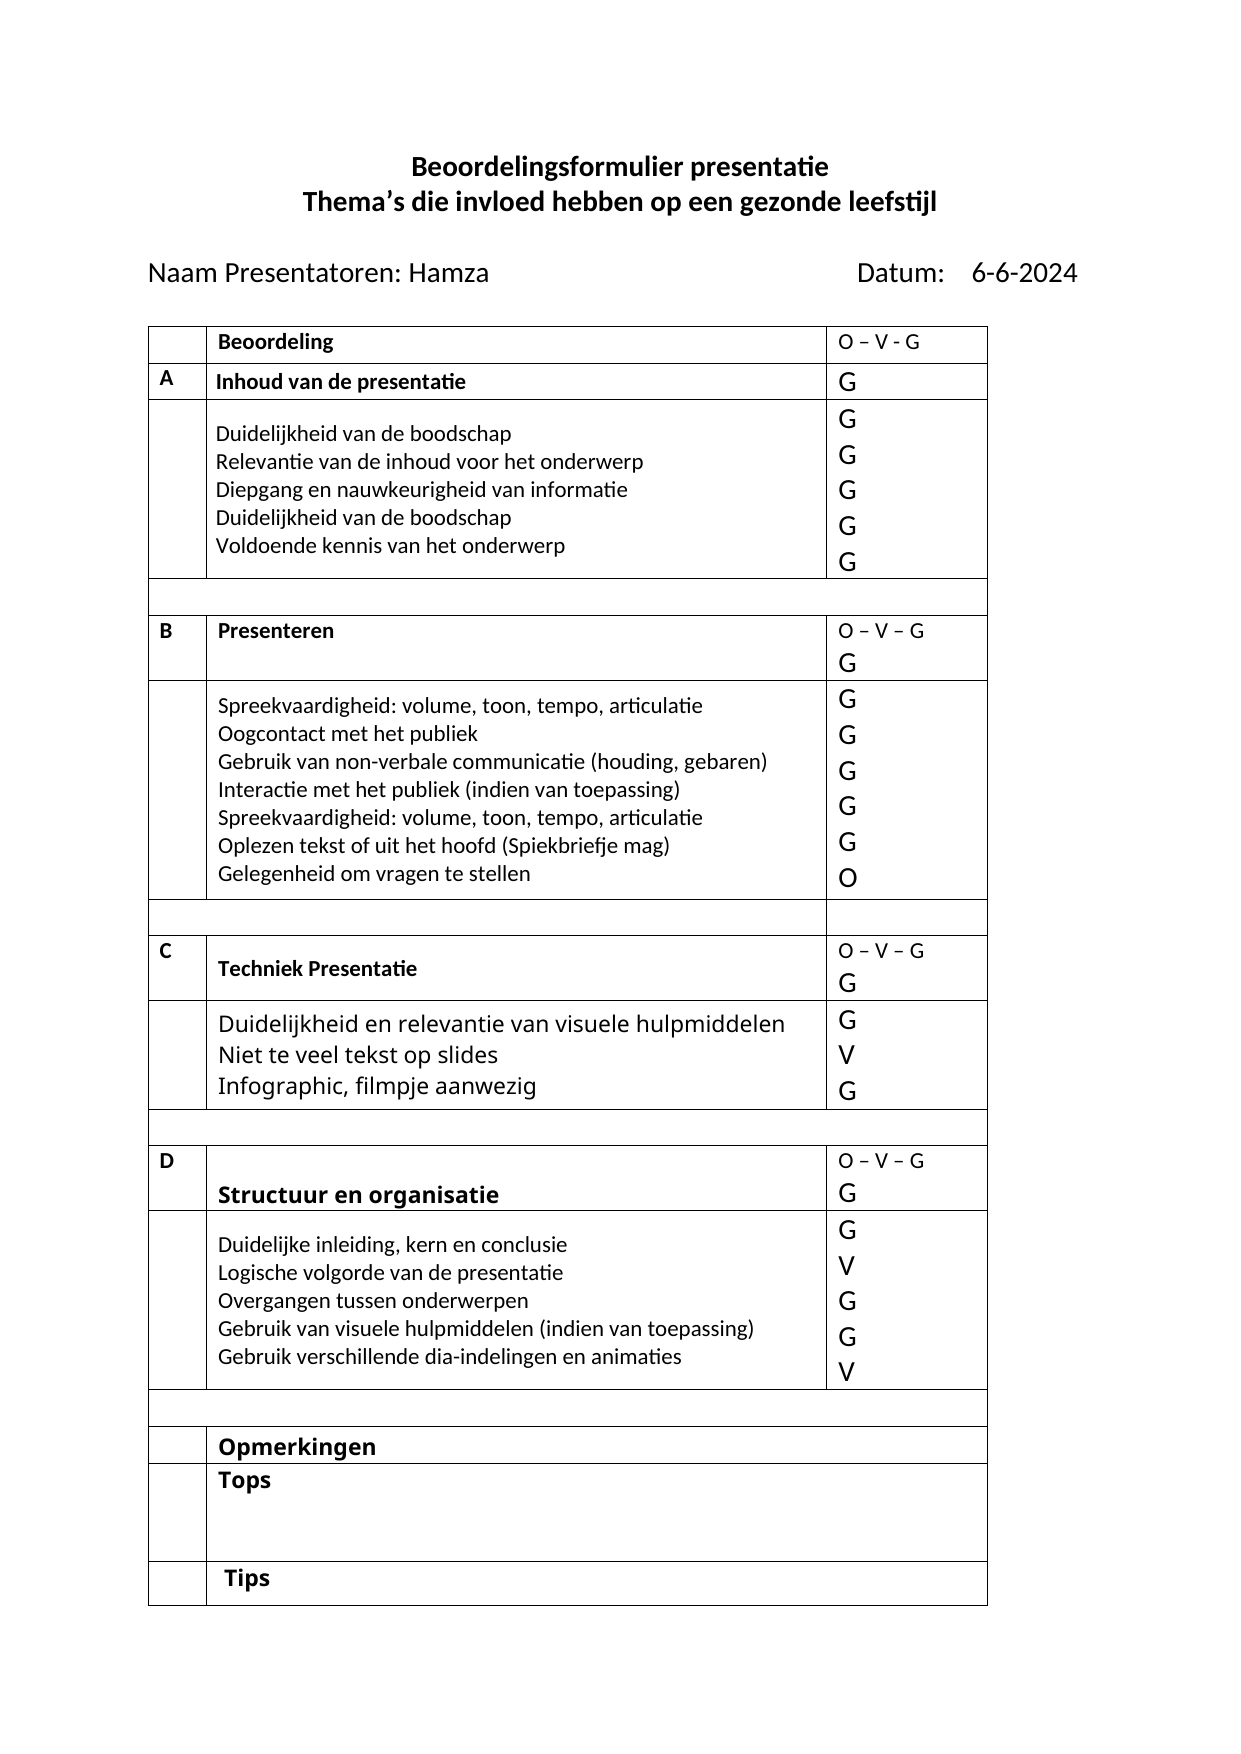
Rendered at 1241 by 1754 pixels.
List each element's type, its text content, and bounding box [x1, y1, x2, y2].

table_cell [149, 400, 206, 578]
table_cell Spreekvaardigheid: volume, toon, tempo, articulatie Oogcontact met het publiek Gebruik van non-verbale communicatie (houding, gebaren) Interactie met het publiek (indien van toepassing) Spreekvaardigheid: volume, toon, tempo, articulatie Oplezen tekst of uit het hoofd (Spiekbriefje mag) Gelegenheid om vragen te stellen [207, 681, 826, 898]
table_cell [149, 681, 206, 898]
table_cell Duidelijkheid van de boodschap Relevantie van de inhoud voor het onderwerp Diepgang en nauwkeurigheid van informatie Duidelijkheid van de boodschap Voldoende kennis van het onderwerp [207, 400, 826, 578]
table_cell [149, 1390, 987, 1426]
table_cell [149, 1427, 206, 1462]
table_cell G V G G V [827, 1211, 987, 1389]
table_cell Tops [207, 1464, 987, 1561]
table_cell Structuur en organisatie [207, 1146, 826, 1210]
table_cell G G G G G O [827, 681, 987, 898]
table_cell Presenteren [207, 616, 826, 679]
table_cell [149, 579, 987, 615]
table_cell O – V – G G [827, 616, 987, 679]
table_cell [827, 900, 987, 935]
table_cell C [149, 936, 206, 1000]
text Naam Presentatoren: Hamza Datum: 6-6-2024 [148, 254, 1093, 290]
table_cell O – V – G G [827, 1146, 987, 1210]
text Beoordelingsformulier presentatie [148, 148, 1093, 183]
table_header O – V - G [827, 327, 987, 362]
table_cell Duidelijke inleiding, kern en conclusie Logische volgorde van de presentatie Overgangen tussen onderwerpen Gebruik van visuele hulpmiddelen (indien van toepassing) Gebruik verschillende dia-indelingen en animaties [207, 1211, 826, 1389]
table_cell Opmerkingen [207, 1427, 987, 1462]
table_cell [149, 1211, 206, 1389]
table_cell [149, 1110, 987, 1145]
table_cell [149, 1464, 206, 1561]
table_header Beoordeling [207, 327, 826, 362]
table_cell Tips [207, 1562, 987, 1605]
table_cell Duidelijkheid en relevantie van visuele hulpmiddelen Niet te veel tekst op slides Infographic, filmpje aanwezig [207, 1001, 826, 1109]
table_header [149, 327, 206, 362]
table_cell G G G G G [827, 400, 987, 578]
table_cell [149, 1562, 206, 1605]
table_cell A [149, 364, 206, 399]
table_cell G [827, 364, 987, 399]
text Thema’s die invloed hebben op een gezonde leefstijl [148, 183, 1093, 219]
table_cell D [149, 1146, 206, 1210]
table_cell Techniek Presentatie [207, 936, 826, 1000]
table_cell [149, 900, 826, 935]
table_cell Inhoud van de presentatie [207, 364, 826, 399]
table_cell B [149, 616, 206, 679]
table_cell [149, 1001, 206, 1109]
table_cell O – V – G G [827, 936, 987, 1000]
table_cell G V G [827, 1001, 987, 1109]
